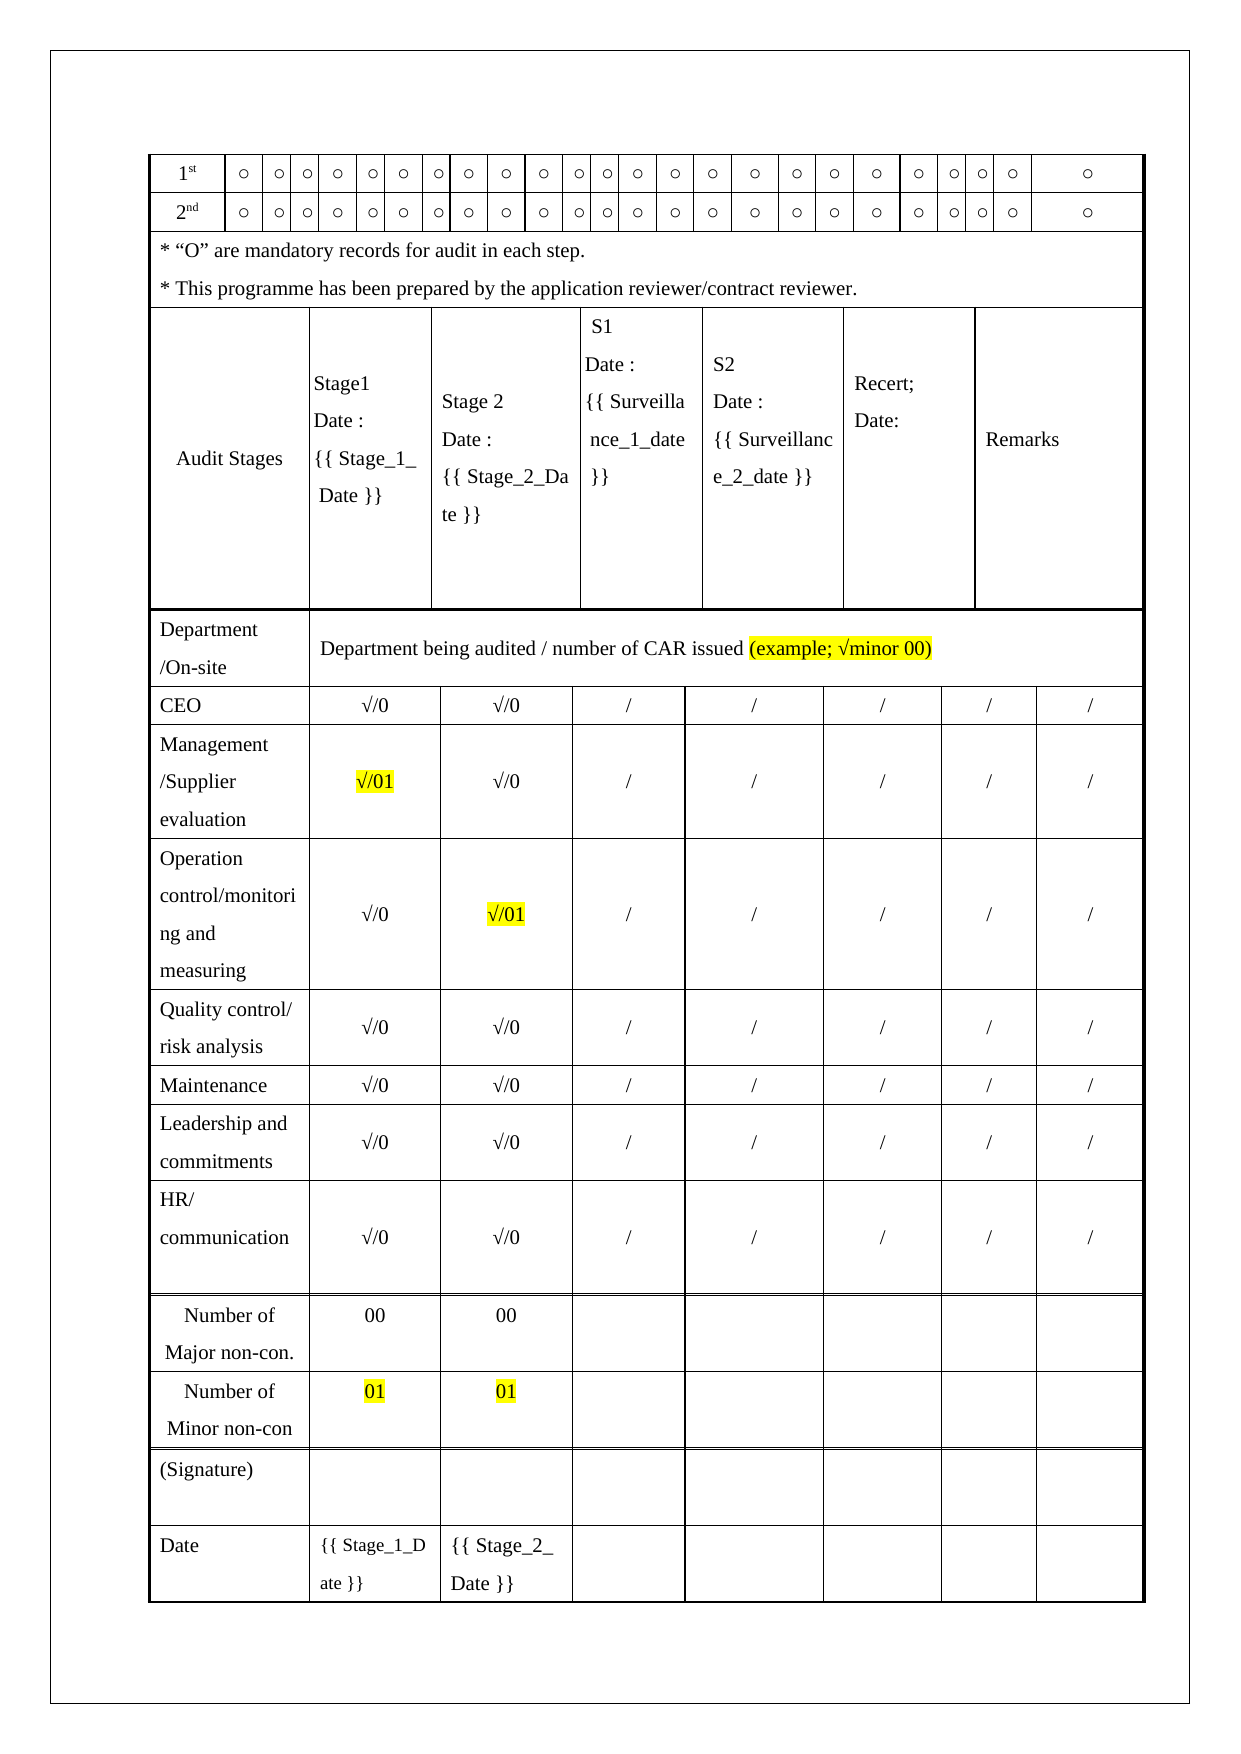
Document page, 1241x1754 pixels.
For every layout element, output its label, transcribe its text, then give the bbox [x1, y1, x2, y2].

table_cell √/0 [441, 687, 572, 724]
table_cell ○ [563, 193, 590, 231]
table_cell √/0 [441, 1105, 572, 1179]
table_cell ○ [779, 155, 815, 192]
table_cell Stage1 Date : {{ Stage_1_Date }} [310, 308, 431, 608]
table_cell / [686, 725, 823, 838]
table_cell / [942, 1105, 1036, 1179]
table_cell / [573, 725, 684, 838]
table_cell ○ [854, 155, 899, 192]
table_cell Maintenance [151, 1066, 309, 1103]
table_cell [824, 1372, 941, 1447]
table_cell / [824, 839, 941, 989]
table_cell / [686, 839, 823, 989]
table_cell ○ [591, 193, 618, 231]
table_cell / [686, 990, 823, 1065]
table_cell [1037, 1372, 1142, 1447]
table_cell ○ [291, 193, 318, 231]
table_cell / [824, 990, 941, 1065]
table_cell ○ [319, 155, 356, 192]
table_cell Number of Major non-con. [151, 1296, 309, 1371]
table_cell Department being audited / number of CAR issued (example; √minor 00) [310, 611, 1142, 686]
table_cell [686, 1296, 823, 1371]
table_cell ○ [966, 155, 993, 192]
table_cell Date [151, 1526, 309, 1601]
table_cell ○ [694, 193, 731, 231]
table_cell ○ [291, 155, 318, 192]
table_cell √/0 [441, 725, 572, 838]
table_cell [686, 1372, 823, 1447]
table_cell / [1037, 725, 1142, 838]
table_cell ○ [1032, 155, 1142, 192]
table_cell Audit Stages [151, 308, 309, 608]
table_cell [686, 1526, 823, 1601]
table_cell ○ [816, 155, 853, 192]
table_cell √/01 [310, 725, 440, 838]
table_cell √/0 [441, 1181, 572, 1293]
table_cell [824, 1296, 941, 1371]
table_cell (Signature) [151, 1450, 309, 1525]
table_cell ○ [1032, 193, 1142, 231]
table_cell / [1037, 990, 1142, 1065]
table_cell √/0 [441, 1066, 572, 1103]
table_cell [573, 1526, 684, 1601]
table_cell 2nd [151, 193, 224, 231]
table_cell [686, 1450, 823, 1525]
table_cell Recert; Date: [844, 308, 974, 608]
table_cell 1st [151, 155, 224, 192]
table_cell ○ [423, 193, 449, 231]
table_cell [310, 1450, 440, 1525]
table_cell ○ [488, 155, 524, 192]
table_cell √/0 [310, 839, 440, 989]
table_cell S1 Date : {{ Surveillance_1_date }} [581, 308, 702, 608]
table_cell / [942, 839, 1036, 989]
table_cell Quality control/ risk analysis [151, 990, 309, 1065]
table_cell ○ [854, 193, 899, 231]
table_cell 01 [441, 1372, 572, 1447]
table_cell 00 [310, 1296, 440, 1371]
table_cell / [1037, 1066, 1142, 1103]
table_cell ○ [779, 193, 815, 231]
table_cell Stage 2 Date : {{ Stage_2_Date }} [432, 308, 580, 608]
table_cell / [686, 1181, 823, 1293]
table_cell / [942, 725, 1036, 838]
table_cell / [686, 1105, 823, 1179]
table_cell Operation control/monitoring and measuring [151, 839, 309, 989]
table_cell ○ [226, 193, 262, 231]
table_cell ○ [423, 155, 449, 192]
table_cell Management /Supplier evaluation [151, 725, 309, 838]
table_cell √/01 [441, 839, 572, 989]
table_cell [824, 1450, 941, 1525]
table_cell ○ [619, 193, 656, 231]
table_cell / [824, 687, 941, 724]
table_cell √/0 [310, 1066, 440, 1103]
table_cell ○ [451, 193, 487, 231]
table_cell CEO [151, 687, 309, 724]
table_cell ○ [901, 193, 937, 231]
table_cell ○ [385, 155, 422, 192]
table_cell ○ [994, 193, 1031, 231]
table_cell ○ [226, 155, 262, 192]
table_cell / [573, 1181, 684, 1293]
table_cell / [824, 1181, 941, 1293]
table_cell [824, 1526, 941, 1601]
table_cell ○ [657, 193, 693, 231]
table_cell √/0 [310, 1105, 440, 1179]
table_cell ○ [938, 155, 965, 192]
table_cell √/0 [310, 687, 440, 724]
table_cell ○ [591, 155, 618, 192]
table_cell √/0 [310, 1181, 440, 1293]
table_cell ○ [816, 193, 853, 231]
table_cell [1037, 1296, 1142, 1371]
table_cell / [573, 839, 684, 989]
table_cell / [573, 1066, 684, 1103]
table_cell {{ Stage_1_Date }} [310, 1526, 440, 1601]
table_cell {{ Stage_2_Date }} [441, 1526, 572, 1601]
table_cell [573, 1372, 684, 1447]
table_cell / [686, 687, 823, 724]
table_cell ○ [938, 193, 965, 231]
table_cell ○ [994, 155, 1031, 192]
table_cell ○ [657, 155, 693, 192]
table_cell ○ [526, 193, 562, 231]
table_cell ○ [732, 155, 778, 192]
table_cell / [1037, 687, 1142, 724]
table_cell ○ [357, 193, 384, 231]
table_cell ○ [901, 155, 937, 192]
table_cell ○ [263, 155, 290, 192]
table_cell / [573, 1105, 684, 1179]
table_cell √/0 [310, 990, 440, 1065]
table_cell [942, 1296, 1036, 1371]
table_cell [441, 1450, 572, 1525]
table_cell / [573, 687, 684, 724]
table_cell ○ [263, 193, 290, 231]
table_cell ○ [488, 193, 524, 231]
table_cell / [942, 687, 1036, 724]
table_cell / [686, 1066, 823, 1103]
table_cell 00 [441, 1296, 572, 1371]
table_cell ○ [385, 193, 422, 231]
table_cell √/0 [441, 990, 572, 1065]
table_cell Remarks [976, 308, 1142, 608]
table_cell [1037, 1526, 1142, 1601]
table_cell S2 Date : {{ Surveillance_2_date }} [703, 308, 843, 608]
table_cell 01 [310, 1372, 440, 1447]
table_cell / [1037, 1105, 1142, 1179]
table_cell ○ [563, 155, 590, 192]
table_cell [942, 1526, 1036, 1601]
table_cell / [942, 1181, 1036, 1293]
table_cell / [824, 725, 941, 838]
table_cell / [1037, 839, 1142, 989]
table_cell Leadership and commitments [151, 1105, 309, 1179]
table_cell ○ [966, 193, 993, 231]
table_cell [573, 1450, 684, 1525]
table_cell HR/communication [151, 1181, 309, 1293]
table_cell [942, 1372, 1036, 1447]
table_cell Number of Minor non-con [151, 1372, 309, 1447]
table_cell ○ [694, 155, 731, 192]
table_cell / [1037, 1181, 1142, 1293]
table_cell / [942, 1066, 1036, 1103]
table_cell [573, 1296, 684, 1371]
table_cell * “O” are mandatory records for audit in each step. * This programme has been prepared by the application reviewer/contract reviewer. [151, 232, 1142, 307]
table_cell Department /On-site [151, 611, 309, 686]
table_cell / [573, 990, 684, 1065]
table_cell [942, 1450, 1036, 1525]
table_cell ○ [451, 155, 487, 192]
table_cell ○ [732, 193, 778, 231]
table_cell / [942, 990, 1036, 1065]
table_cell ○ [619, 155, 656, 192]
table_cell ○ [357, 155, 384, 192]
table_cell / [824, 1105, 941, 1179]
table_cell [1037, 1450, 1142, 1525]
table_cell ○ [319, 193, 356, 231]
table_cell ○ [526, 155, 562, 192]
table_cell / [824, 1066, 941, 1103]
